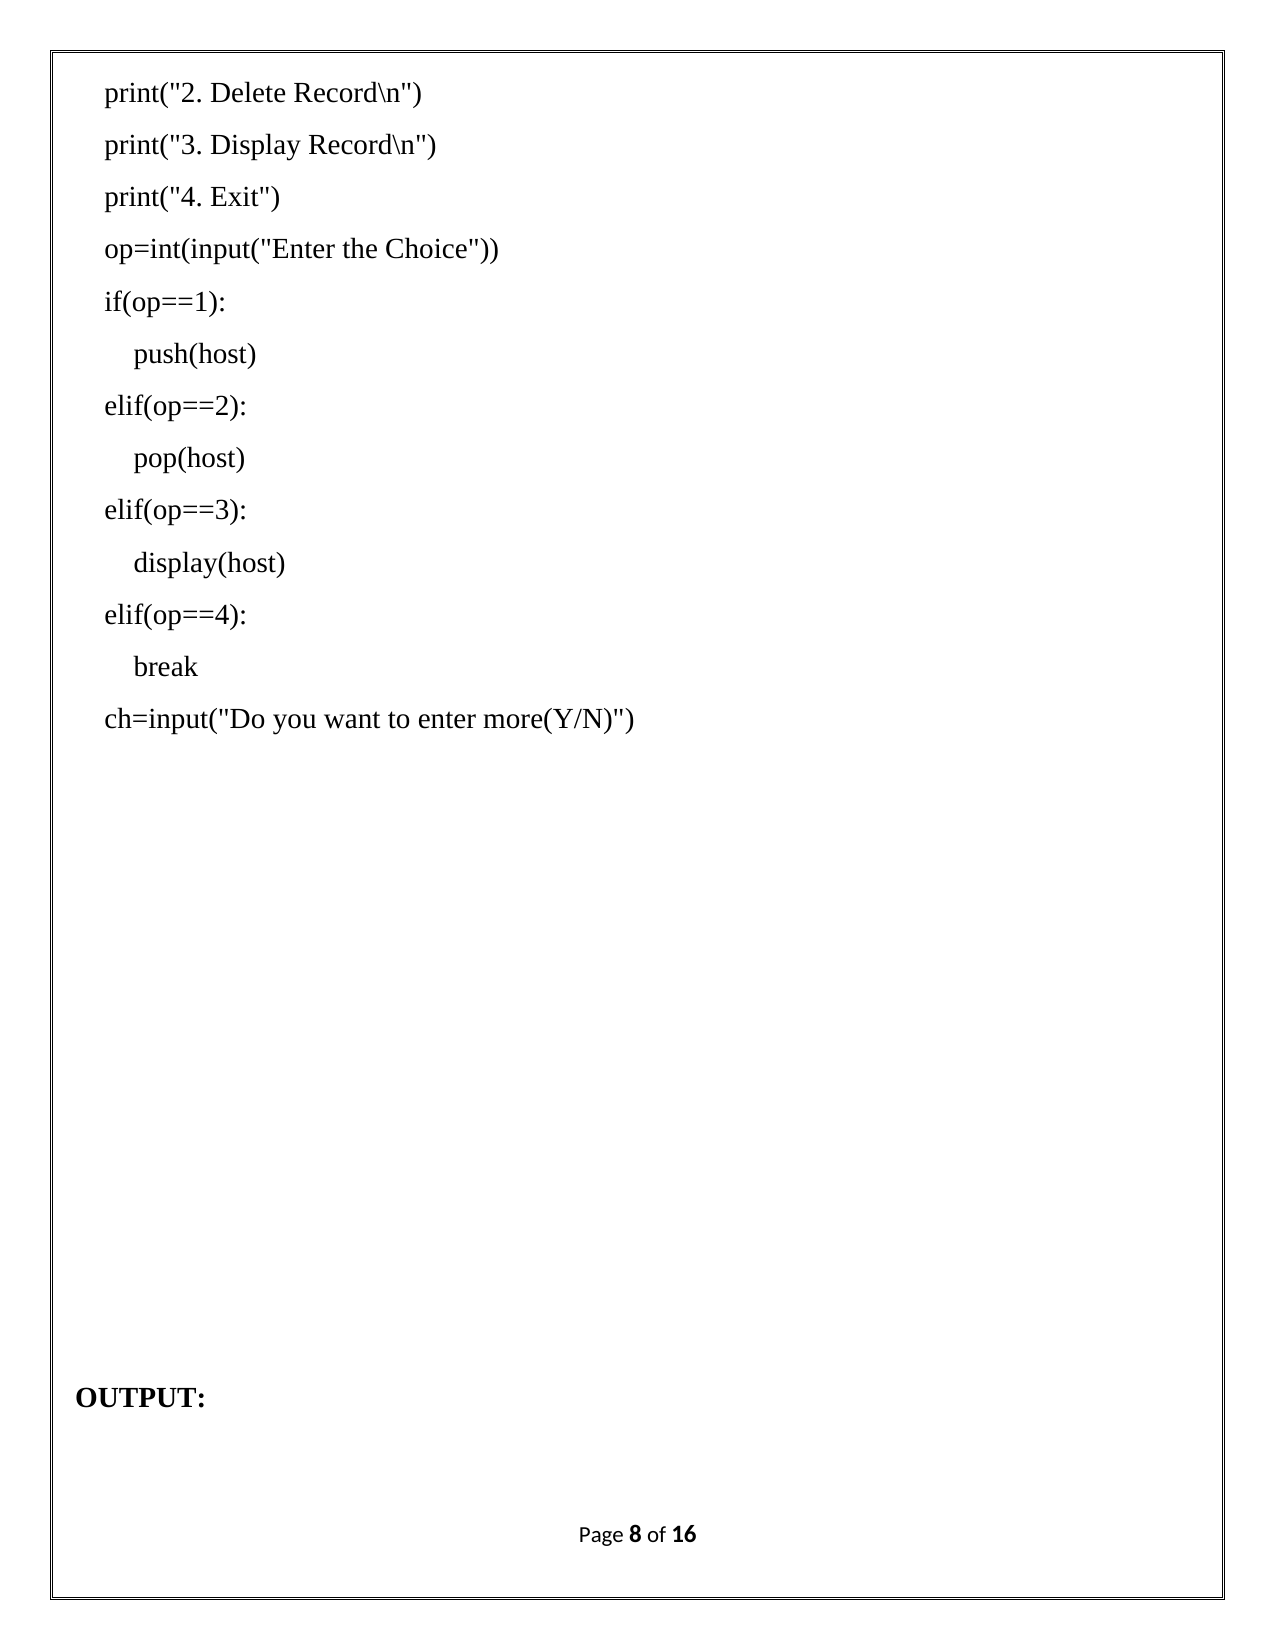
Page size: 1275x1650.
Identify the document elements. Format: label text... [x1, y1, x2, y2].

text elif(op==4): [75, 597, 1200, 630]
text OUTPUT: [75, 1380, 1200, 1413]
text if(op==1): [75, 284, 1200, 317]
text elif(op==3): [75, 492, 1200, 526]
text ch=input("Do you want to enter more(Y/N)") [75, 701, 1200, 735]
text elif(op==2): [75, 388, 1200, 422]
text break [75, 649, 1200, 683]
text print("3. Display Record\n") [75, 127, 1200, 161]
text print("4. Exit") [75, 179, 1200, 213]
text pop(host) [75, 440, 1200, 474]
text display(host) [75, 545, 1200, 578]
text push(host) [75, 336, 1200, 369]
text op=int(input("Enter the Choice")) [75, 232, 1200, 265]
text print("2. Delete Record\n") [75, 75, 1200, 108]
